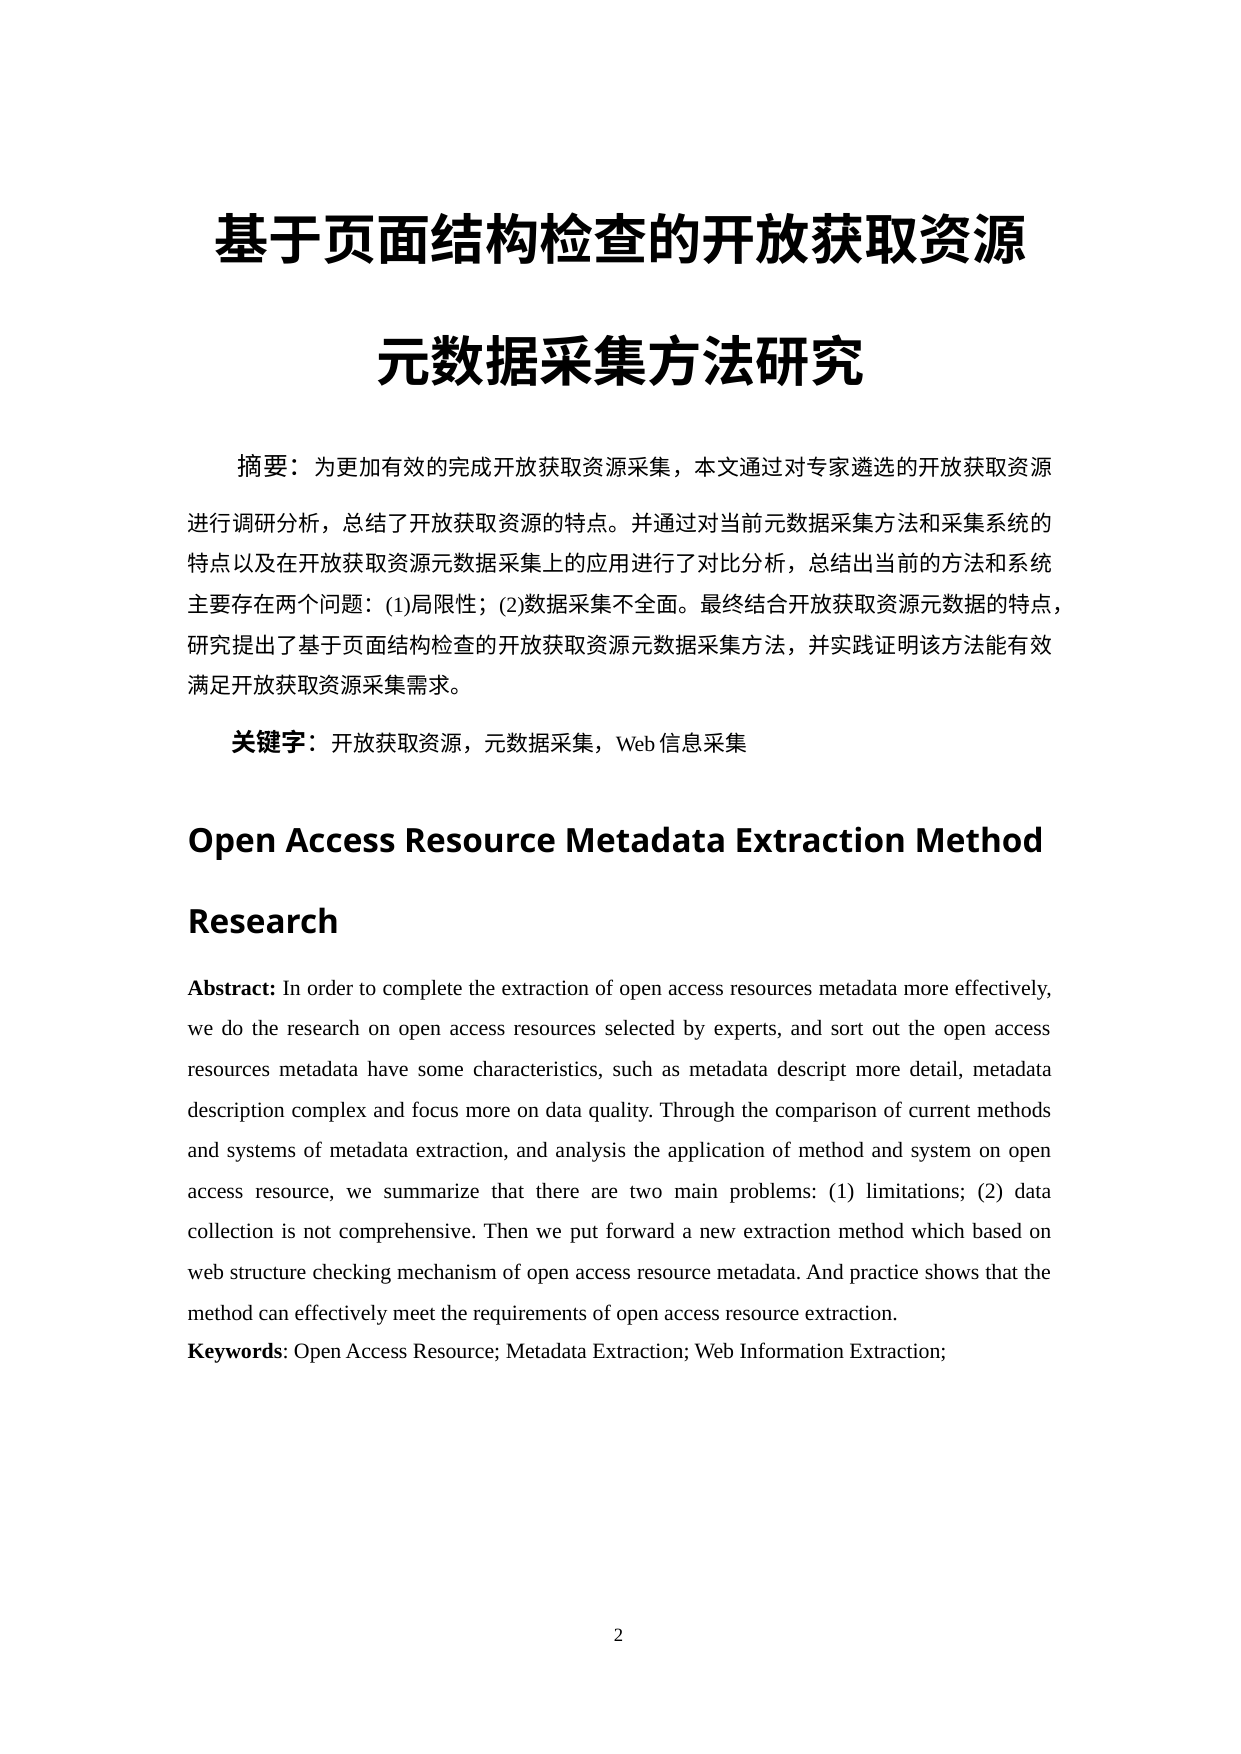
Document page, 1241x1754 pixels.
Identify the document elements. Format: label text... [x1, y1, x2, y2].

title 基于页面结构检查的开放获取资源元数据采集方法研究 [187, 187, 1053, 406]
text Keywords: Open Access Resource; Metadata Extraction; Web Information Extraction; [187, 1335, 1053, 1367]
text Abstract: In order to complete the extraction of open access resources metadata more effectively, we do the research on open access resources selected by experts, and sort out the open access resources metadata have some characteristics, such as metadata descript more detail, metadata description complex and focus more on data quality. Through the comparison of current methods and systems of metadata extraction, and analysis the application of method and system on open access resource, we summarize that there are two main problems: (1) limitations; (2) data collection is not comprehensive. Then we put forward a new extraction method which based on web structure checking mechanism of open access resource metadata. And practice shows that the method can effectively meet the requirements of open access resource extraction. [187, 1270, 1053, 1329]
text 关键字：开放获取资源，元数据采集，Web信息采集 [187, 708, 1053, 773]
title Open Access Resource Metadata Extraction Method Research [187, 807, 1053, 953]
text Abstract: In order to complete the extraction of open access resources metadata more effectively, we do the research on open access resources selected by experts, and sort out the open access resources metadata have some characteristics, such as metadata descript more detail, metadata description complex and focus more on data quality. Through the comparison of current methods and systems of metadata extraction, and analysis the application of method and system on open access resource, we summarize that there are two main problems: (1) limitations; (2) data collection is not comprehensive. Then we put forward a new extraction method which based on web structure checking mechanism of open access resource metadata. And practice shows that the method can effectively meet the requirements of open access resource extraction. [187, 971, 1053, 1269]
text 摘要：为更加有效的完成开放获取资源采集，本文通过对专家遴选的开放获取资源进行调研分析，总结了开放获取资源的特点。并通过对当前元数据采集方法和采集系统的特点以及在开放获取资源元数据采集上的应用进行了对比分析，总结出当前的方法和系统主要存在两个问题：(1)局限性；(2)数据采集不全面。最终结合开放获取资源元数据的特点，研究提出了基于页面结构检查的开放获取资源元数据采集方法，并实践证明该方法能有效满足开放获取资源采集需求。 [187, 432, 1053, 700]
